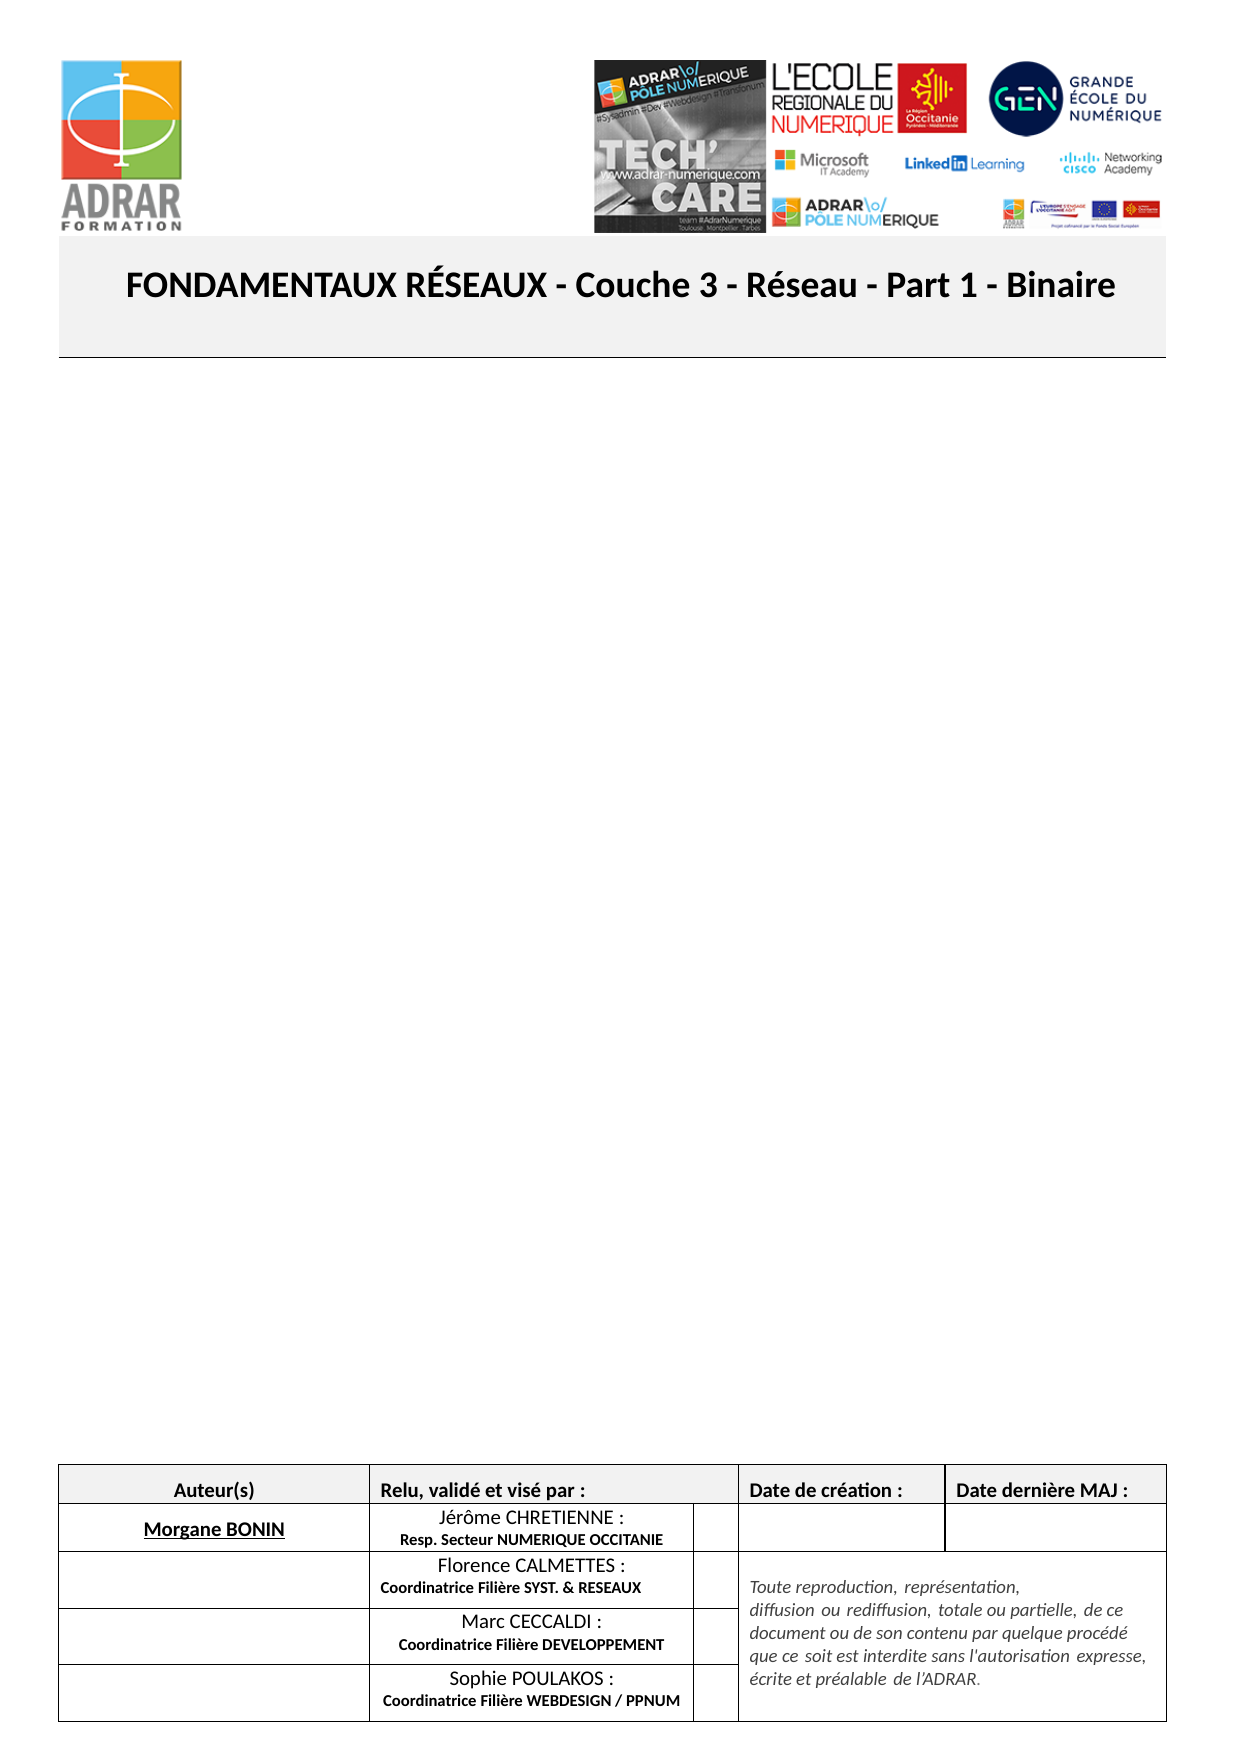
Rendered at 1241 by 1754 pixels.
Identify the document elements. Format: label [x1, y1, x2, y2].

picture [61, 58, 183, 233]
picture [594, 60, 1166, 233]
